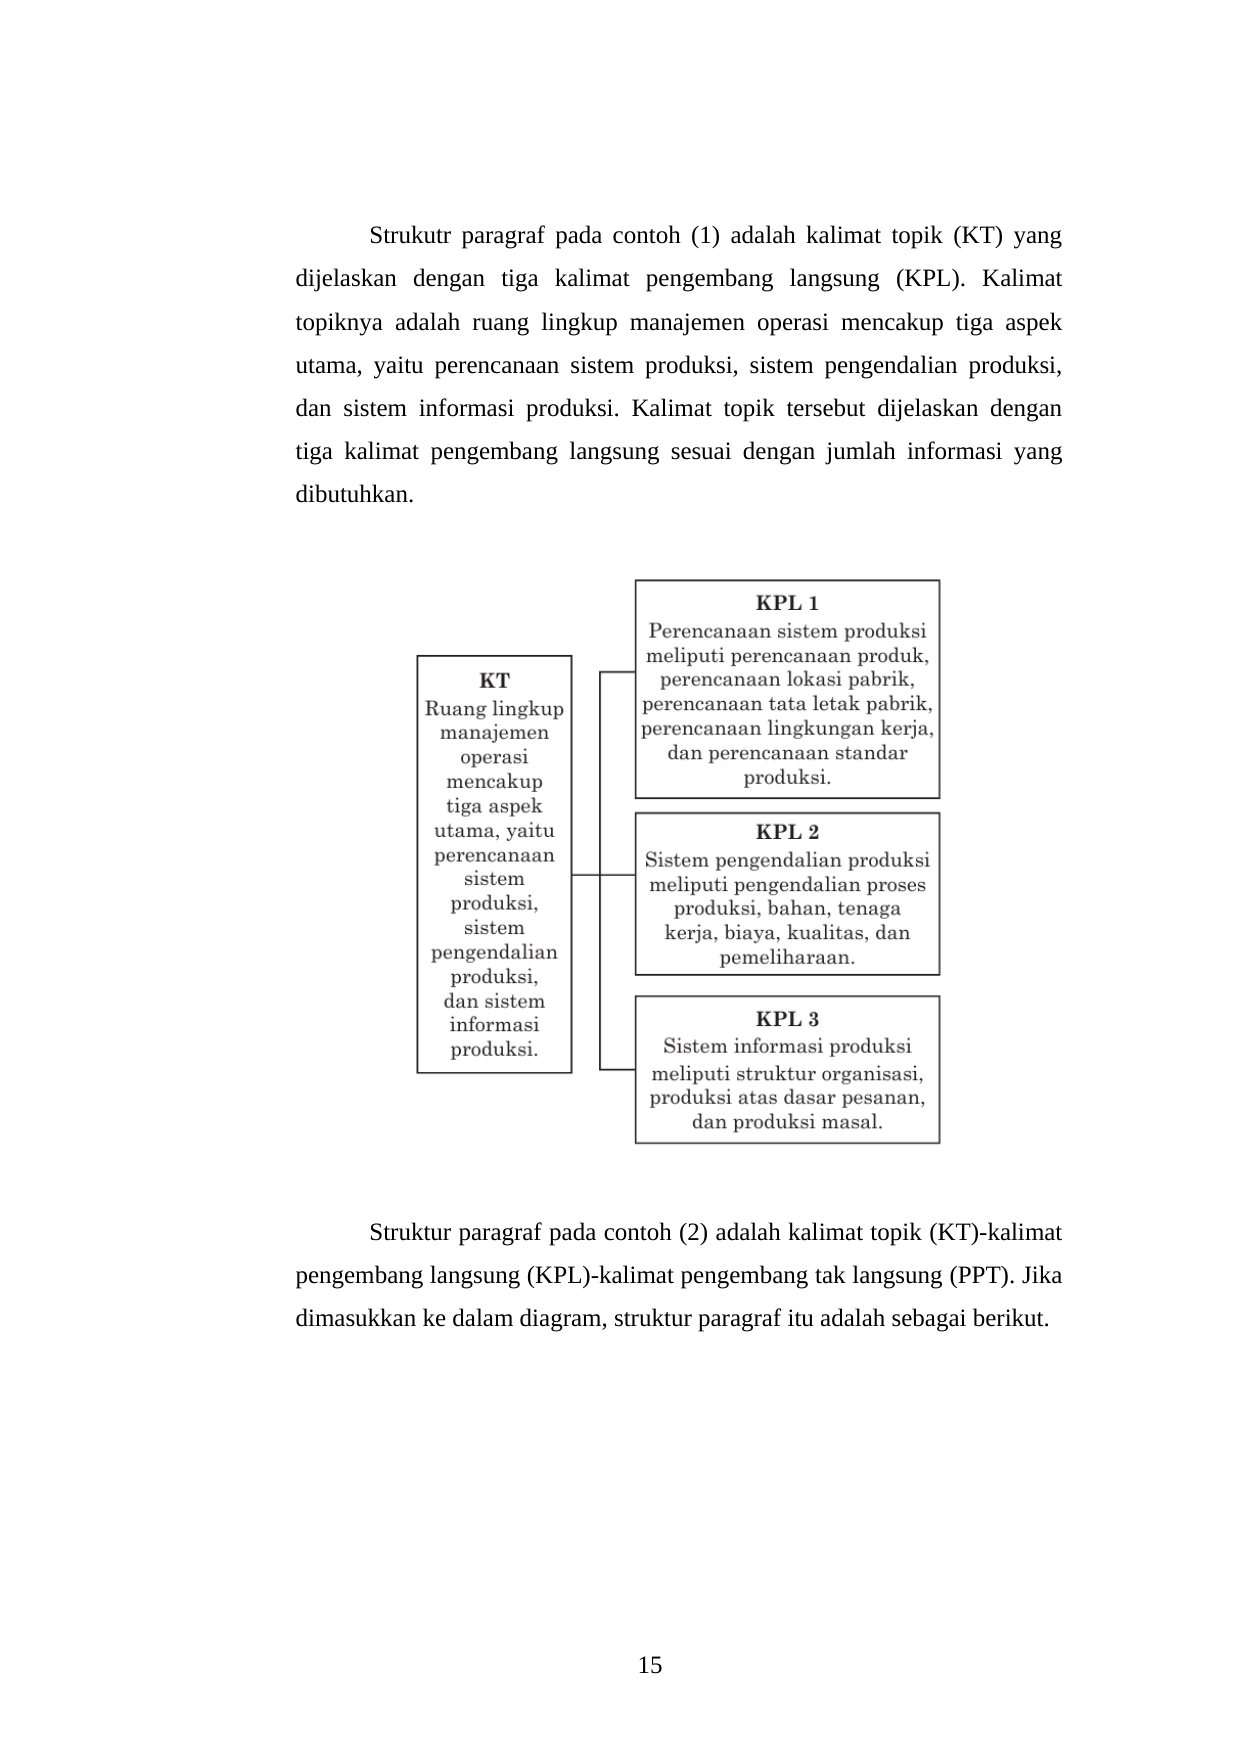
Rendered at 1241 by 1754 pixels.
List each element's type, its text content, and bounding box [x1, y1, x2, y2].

text Strukutr paragraf pada contoh (1) adalah kalimat topik (KT) yang dijelaskan dengan tiga kalimat pengembang langsung (KPL). Kalimat topiknya adalah ruang lingkup manajemen operasi mencakup tiga aspek utama, yaitu perencanaan sistem produksi, sistem pengendalian produksi, dan sistem informasi produksi. Kalimat topik tersebut dijelaskan dengan tiga kalimat pengembang langsung sesuai dengan jumlah informasi yang dibutuhkan. [295, 220, 1063, 508]
text Struktur paragraf pada contoh (2) adalah kalimat topik (KT)-kalimat pengembang langsung (KPL)-kalimat pengembang tak langsung (PPT). Jika dimasukkan ke dalam diagram, struktur paragraf itu adalah sebagai berikut. [295, 1217, 1063, 1332]
picture [398, 565, 961, 1159]
